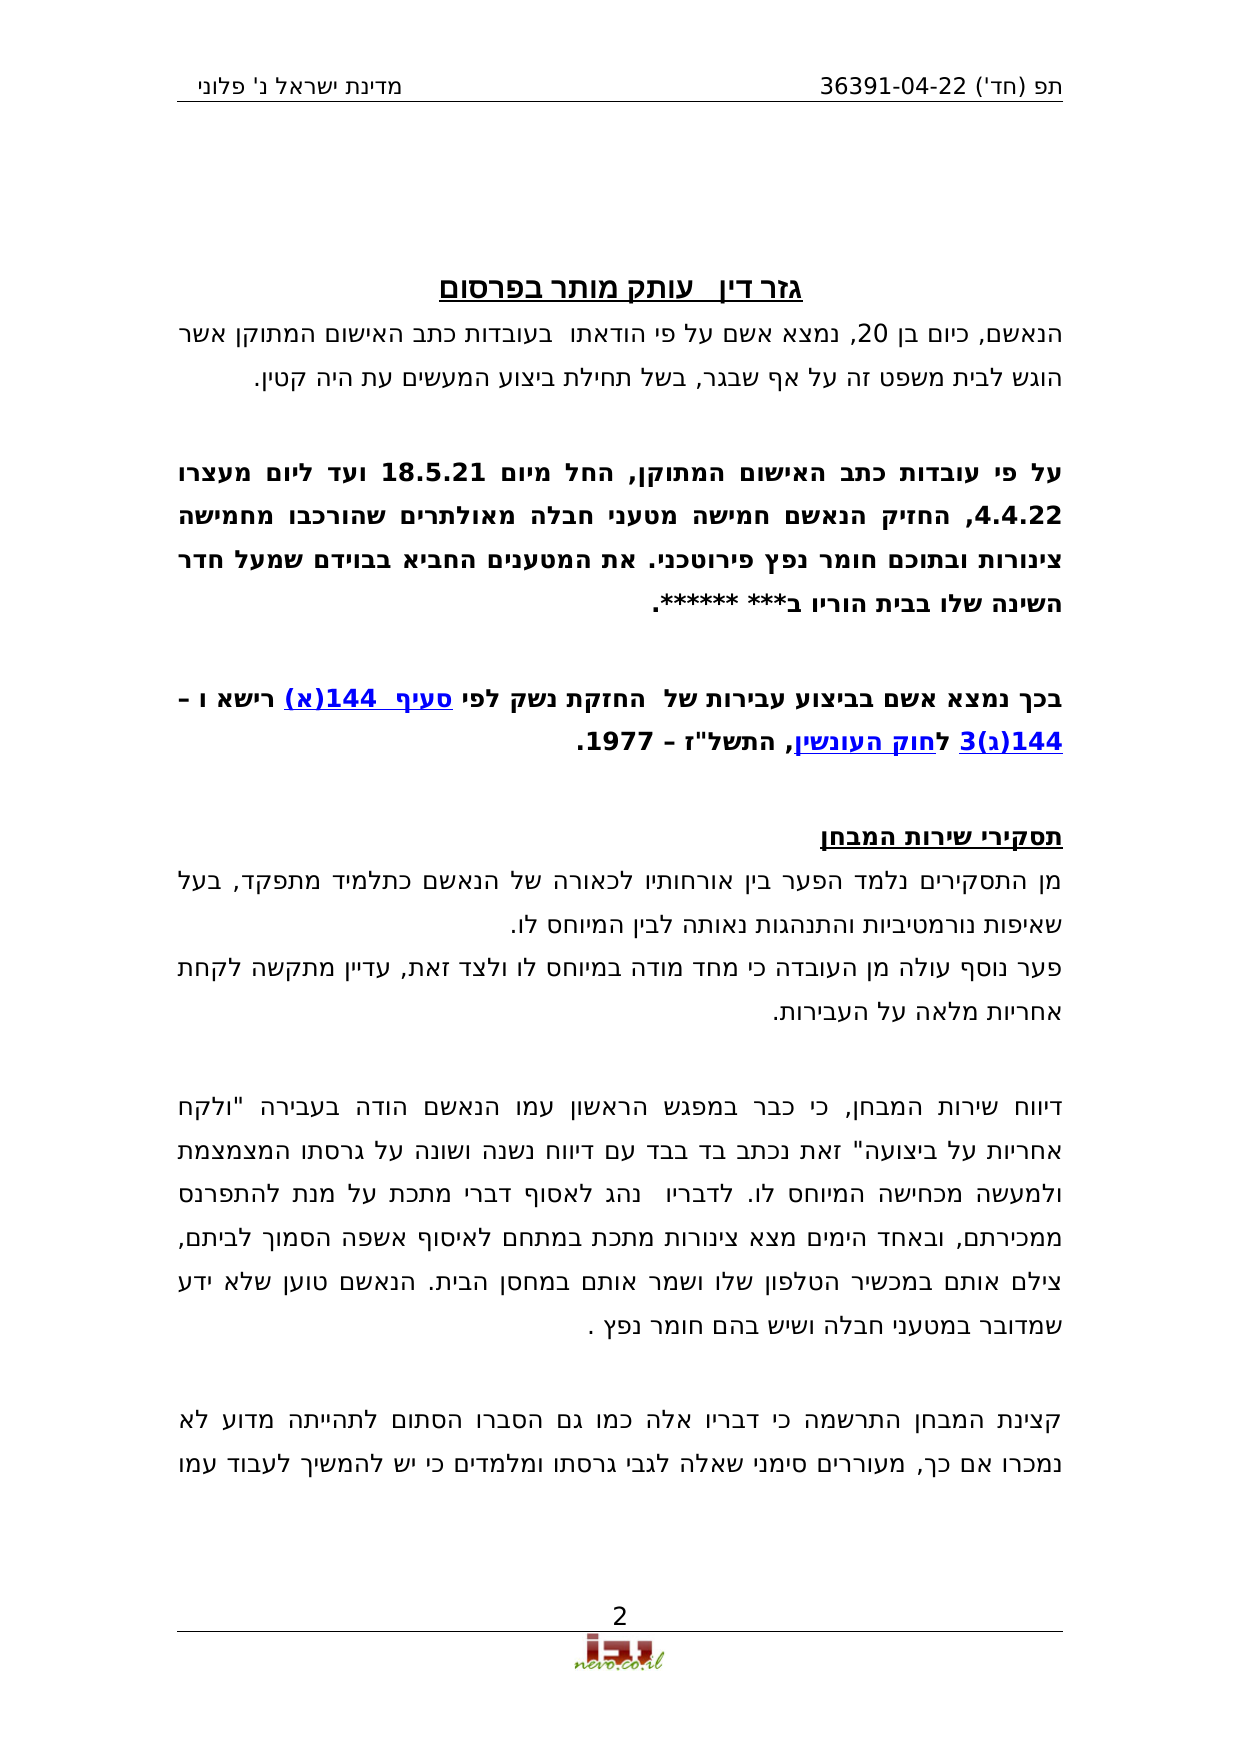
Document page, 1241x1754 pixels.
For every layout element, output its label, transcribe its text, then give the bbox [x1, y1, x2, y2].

text בכך נמצא אשם בביצוע עבירות של החזקת נשק לפי סעיף 144(א) רישא ו – 144(ג)3 לחוק העונשין, התשל"ז – 1977. [177, 684, 1063, 757]
text מן התסקירים נלמד הפער בין אורחותיו לכאורה של הנאשם כתלמיד מתפקד, בעל שאיפות נורמטיביות והתנהגות נאותה לבין המיוחס לו. [177, 866, 1063, 939]
table_header גזר דין עותק מותר בפרסום [161, 271, 1079, 319]
text על פי עובדות כתב האישום המתוקן, החל מיום 18.5.21 ועד ליום מעצרו 4.4.22, החזיק הנאשם חמישה מטעני חבלה מאולתרים שהורכבו מחמישה צינורות ובתוכם חומר נפץ פירוטכני. את המטענים החביא בבוידם שמעל חדר השינה שלו בבית הוריו ב*** ******. [177, 458, 1063, 618]
text תסקירי שירות המבחן [177, 822, 1063, 851]
picture [574, 1633, 666, 1671]
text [177, 1406, 1063, 1478]
text דיווח שירות המבחן, כי כבר במפגש הראשון עמו הנאשם הודה בעבירה "ולקח אחריות על ביצועה" זאת נכתב בד בבד עם דיווח נשנה ושונה על גרסתו המצמצמת ולמעשה מכחישה המיוחס לו. לדבריו נהג לאסוף דברי מתכת על מנת להתפרנס ממכירתם, ובאחד הימים מצא צינורות מתכת במתחם לאיסוף אשפה הסמוך לביתם, צילם אותם במכשיר הטלפון שלו ושמר אותם במחסן הבית. הנאשם טוען שלא ידע שמדובר במטעני חבלה ושיש בהם חומר נפץ . [177, 1092, 1063, 1340]
text פער נוסף עולה מן העובדה כי מחד מודה במיוחס לו ולצד זאת, עדיין מתקשה לקחת אחריות מלאה על העבירות. [177, 953, 1063, 1026]
text הנאשם, כיום בן 20, נמצא אשם על פי הודאתו בעובדות כתב האישום המתוקן אשר הוגש לבית משפט זה על אף שבגר, בשל תחילת ביצוע המעשים עת היה קטין. [177, 319, 1063, 392]
